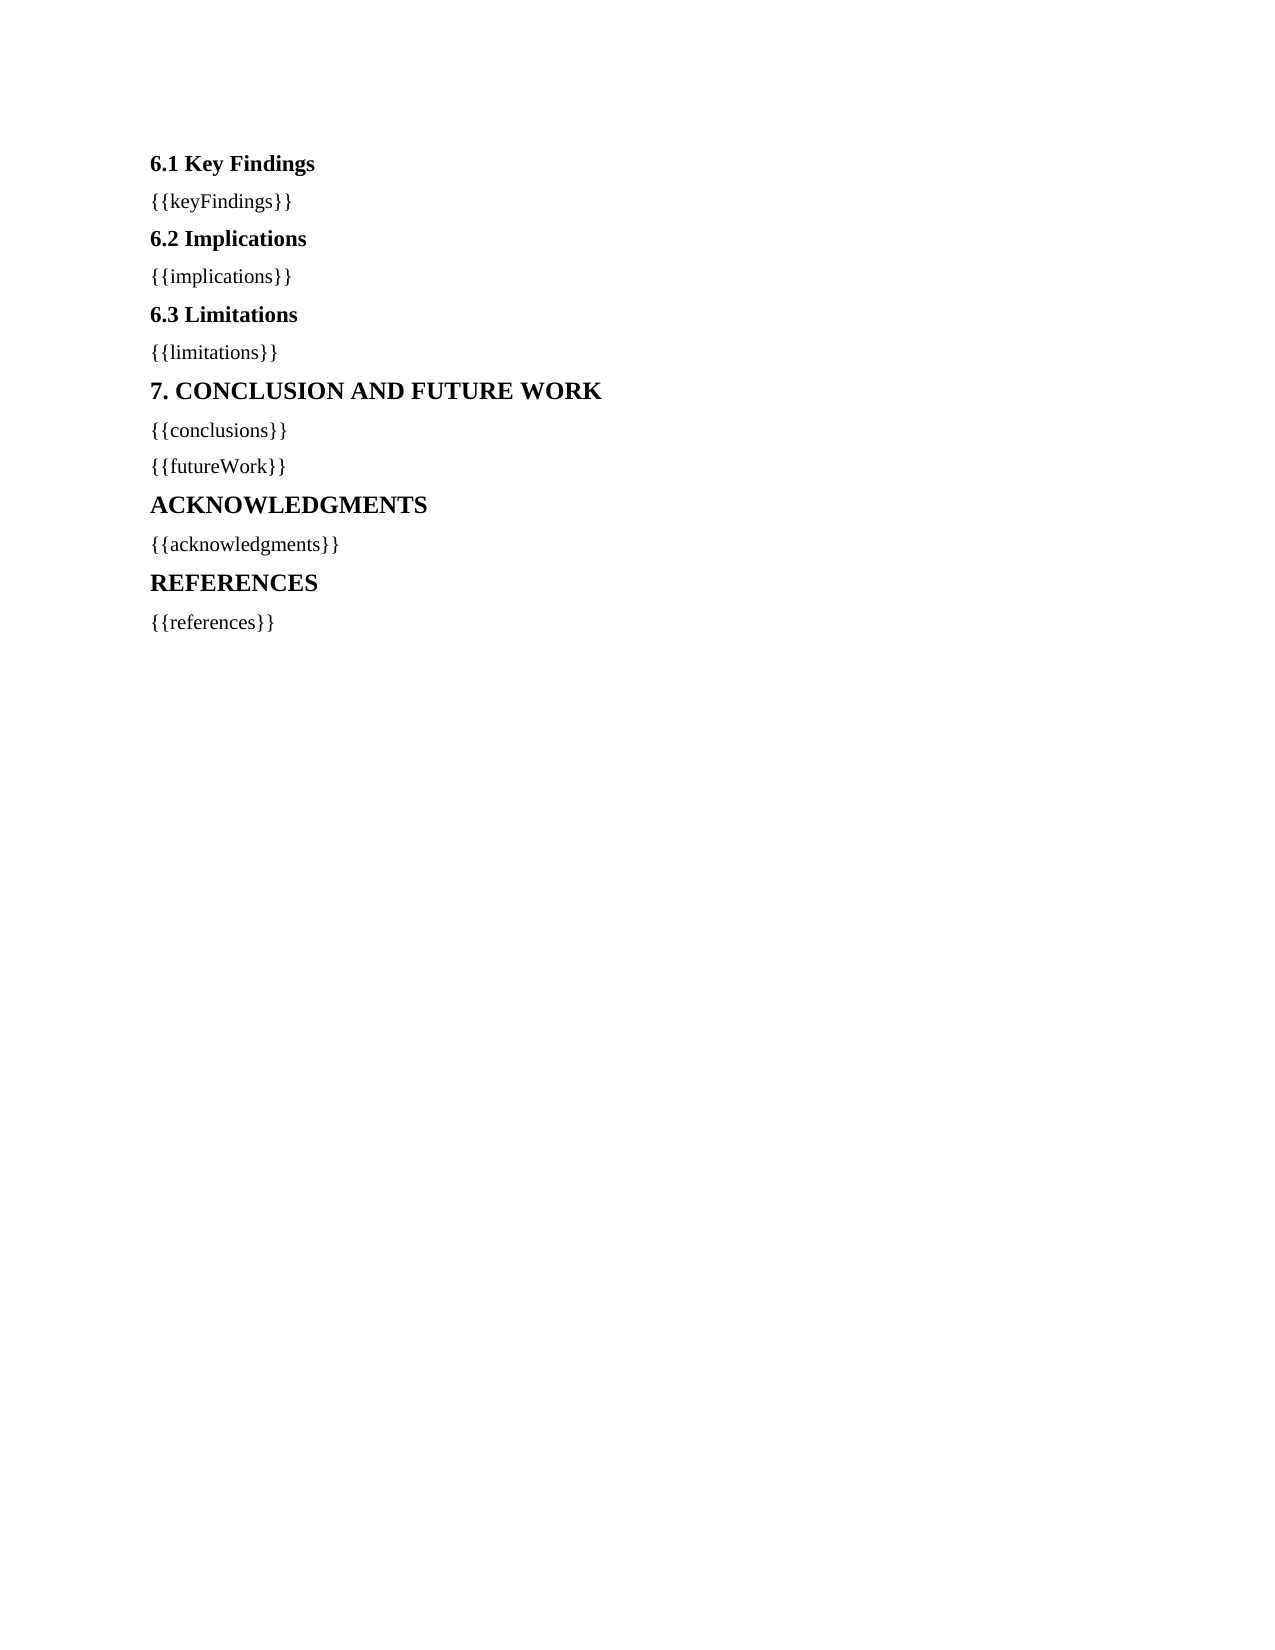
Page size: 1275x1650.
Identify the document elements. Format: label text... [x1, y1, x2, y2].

text REFERENCES [150, 568, 1125, 597]
text {{acknowledgments}} [150, 532, 1125, 556]
text {{references}} [150, 610, 1125, 634]
text {{futureWork}} [150, 454, 1125, 478]
text 6.1 Key Findings [150, 150, 1125, 176]
text {{conclusions}} [150, 417, 1125, 442]
text 6.2 Implications [150, 225, 1125, 252]
text {{implications}} [150, 264, 1125, 288]
text ACKNOWLEDGMENTS [150, 491, 1125, 519]
text 6.3 Limitations [150, 301, 1125, 327]
text {{keyFindings}} [150, 189, 1125, 213]
text 7. CONCLUSION AND FUTURE WORK [150, 376, 1125, 405]
text {{limitations}} [150, 340, 1125, 364]
